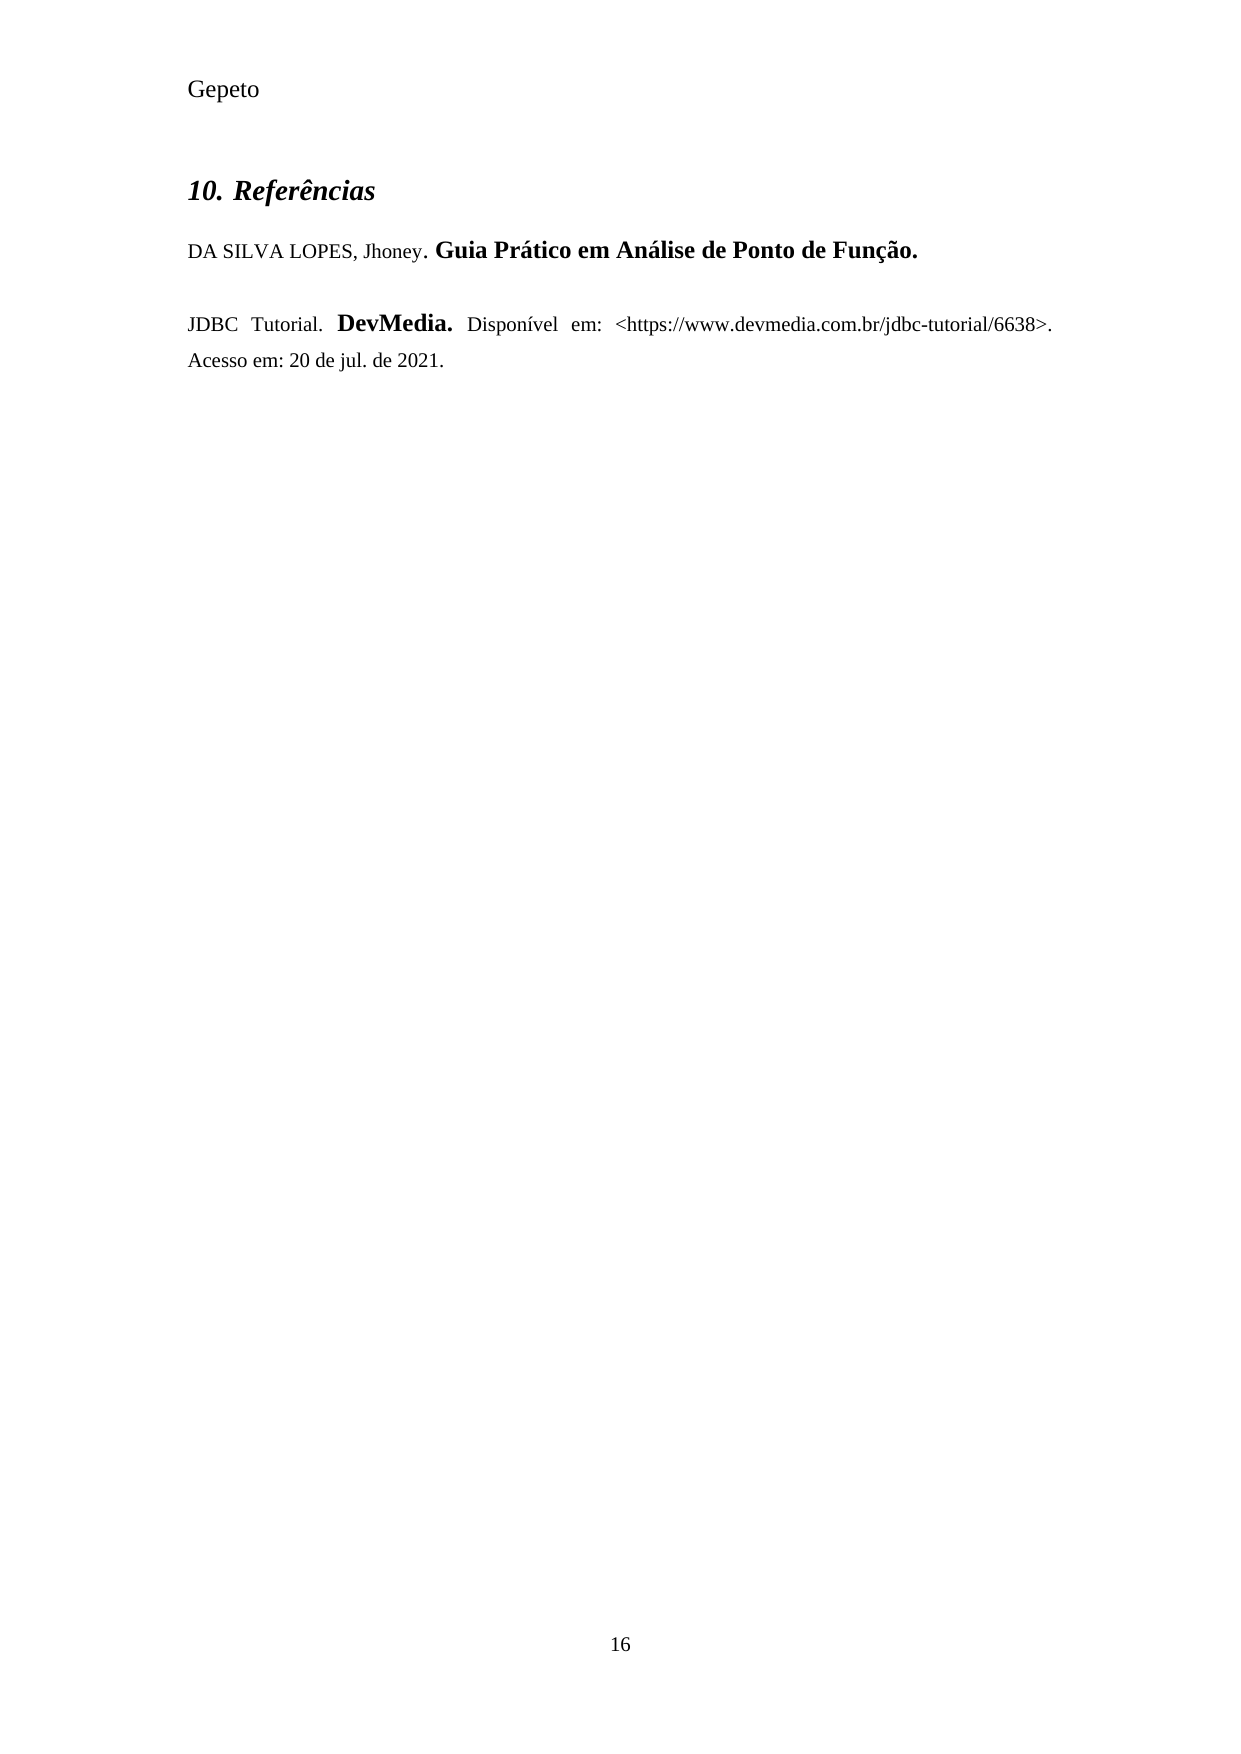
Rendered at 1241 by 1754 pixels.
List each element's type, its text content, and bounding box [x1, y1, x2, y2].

subtitle Referências [187, 173, 1053, 206]
text JDBC Tutorial. DevMedia. Disponível em: <https://www.devmedia.com.br/jdbc-tutorial/6638>. Acesso em: 20 de jul. de 2021. [187, 308, 1053, 372]
text DA SILVA LOPES, Jhoney. Guia Prático em Análise de Ponto de Função. [187, 235, 1053, 264]
